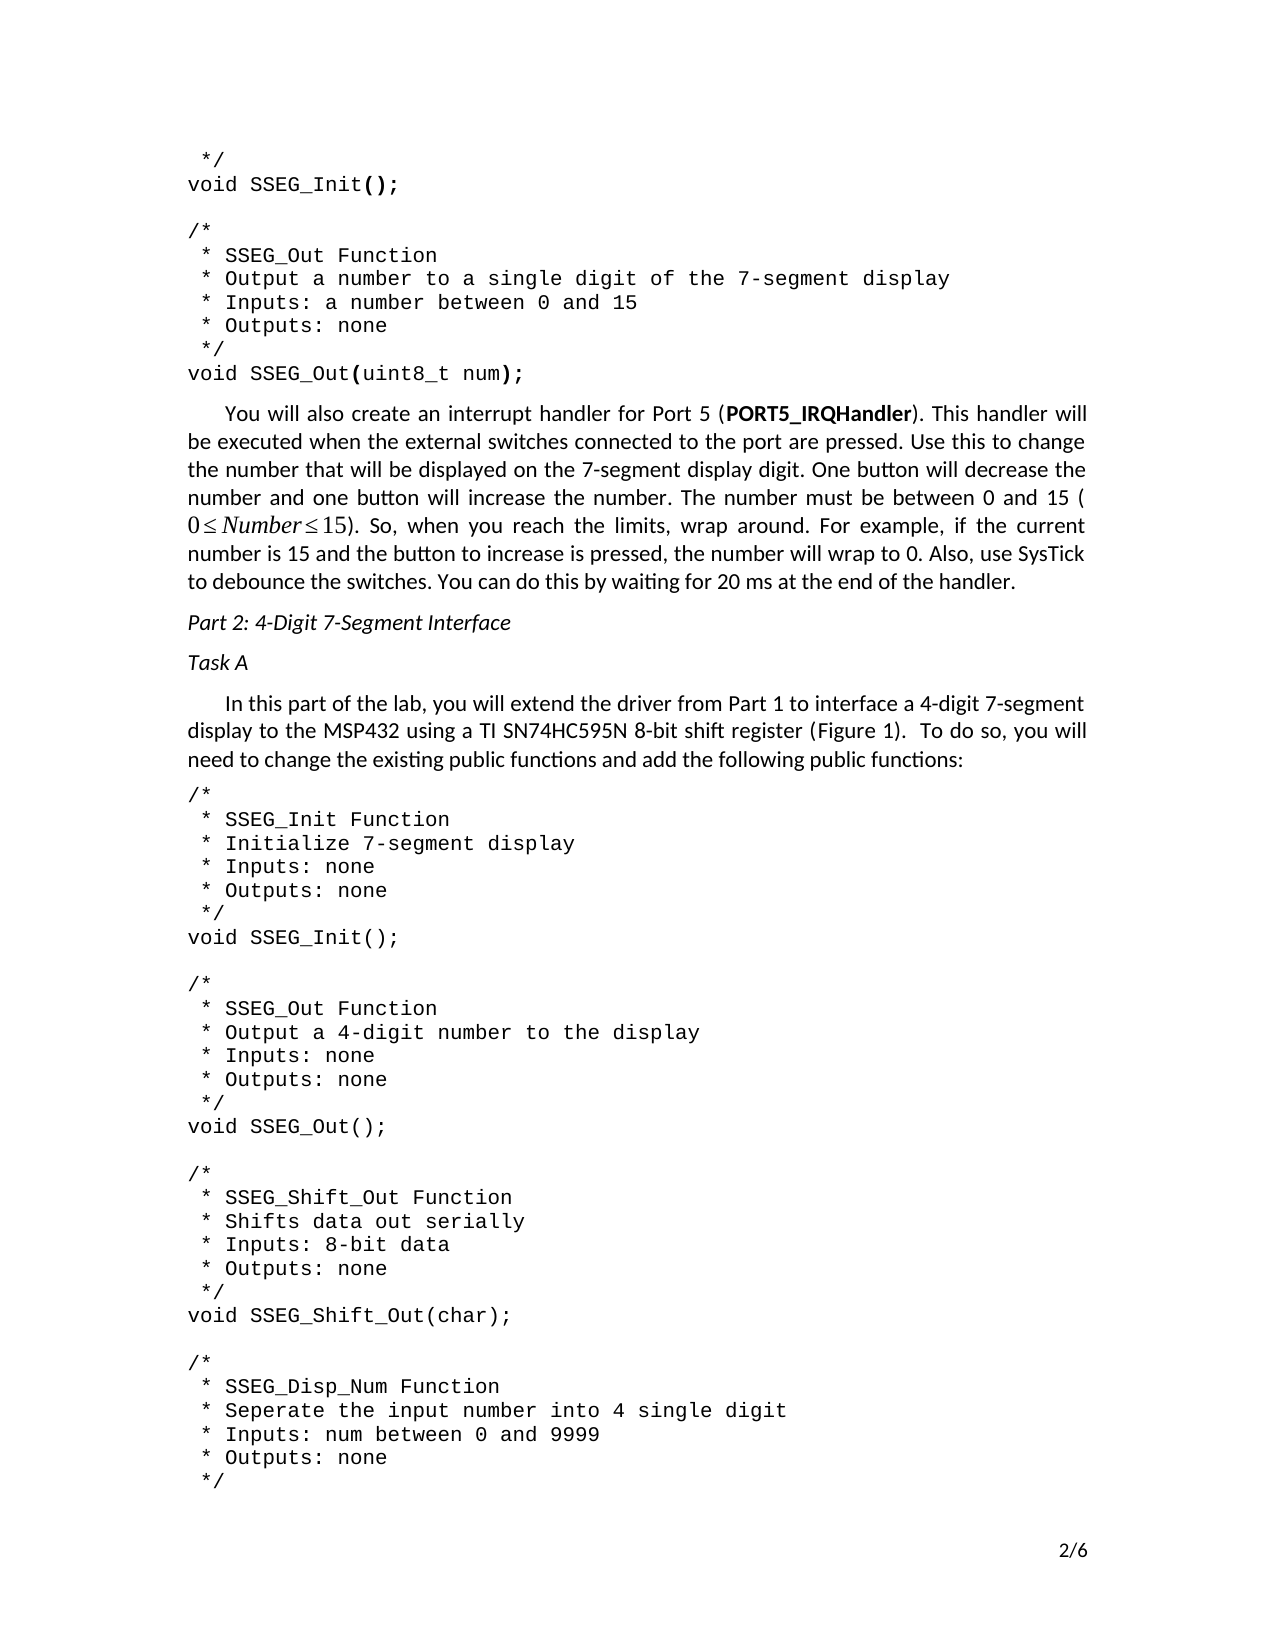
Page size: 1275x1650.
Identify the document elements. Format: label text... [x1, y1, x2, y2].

text */ [187, 1471, 1087, 1494]
text /* [187, 221, 1087, 244]
text * SSEG_Init Function [187, 809, 1087, 832]
text * Inputs: none [187, 856, 1087, 880]
text * Seperate the input number into 4 single digit [187, 1400, 1087, 1424]
text * SSEG_Out Function [187, 998, 1087, 1022]
text * Output a number to a single digit of the 7-segment display [187, 268, 1087, 292]
text /* [187, 785, 1087, 809]
text */ [187, 1282, 1087, 1305]
text * SSEG_Disp_Num Function [187, 1376, 1087, 1400]
text void SSEG_Init(); [187, 174, 1087, 197]
text */ [187, 903, 1087, 927]
text /* [187, 974, 1087, 998]
text void SSEG_Out(uint8_t num); [187, 363, 1087, 386]
text * Initialize 7-segment display [187, 832, 1087, 856]
text * Inputs: a number between 0 and 15 [187, 292, 1087, 316]
text In this part of the lab, you will extend the driver from Part 1 to interface a 4-digit 7-segment display to the MSP432 using a TI SN74HC595N 8-bit shift register (Figure 1). To do so, you will need to change the existing public functions and add the following public functions: [187, 689, 1087, 773]
text * Outputs: none [187, 1069, 1087, 1093]
text void SSEG_Out(); [187, 1116, 1087, 1140]
text */ [187, 339, 1087, 363]
text * Outputs: none [187, 880, 1087, 903]
text */ [187, 1093, 1087, 1116]
text * SSEG_Shift_Out Function [187, 1187, 1087, 1211]
text * Outputs: none [187, 316, 1087, 339]
text * Shifts data out serially [187, 1211, 1087, 1234]
text * SSEG_Out Function [187, 244, 1087, 268]
text * Inputs: num between 0 and 9999 [187, 1424, 1087, 1447]
text * Inputs: 8-bit data [187, 1234, 1087, 1258]
subtitle Task A [187, 648, 1087, 676]
text * Output a 4-digit number to the display [187, 1022, 1087, 1045]
text */ [187, 150, 1087, 174]
text * Inputs: none [187, 1045, 1087, 1069]
text /* [187, 1163, 1087, 1187]
text /* [187, 1353, 1087, 1376]
text void SSEG_Init(); [187, 927, 1087, 951]
text void SSEG_Shift_Out(char); [187, 1305, 1087, 1329]
subtitle Part 2: 4-Digit 7-Segment Interface [187, 608, 1087, 636]
text You will also create an interrupt handler for Port 5 (PORT5_IRQHandler). This handler will be executed when the external switches connected to the port are pressed. Use this to change the number that will be displayed on the 7-segment display digit. One button will decrease the number and one button will increase the number. The number must be between 0 and 15 (). So, when you reach the limits, wrap around. For example, if the current number is 15 and the button to increase is pressed, the number will wrap to 0. Also, use SysTick to debounce the switches. You can do this by waiting for 20 ms at the end of the handler. [187, 399, 1087, 595]
text * Outputs: none [187, 1447, 1087, 1471]
text * Outputs: none [187, 1258, 1087, 1282]
